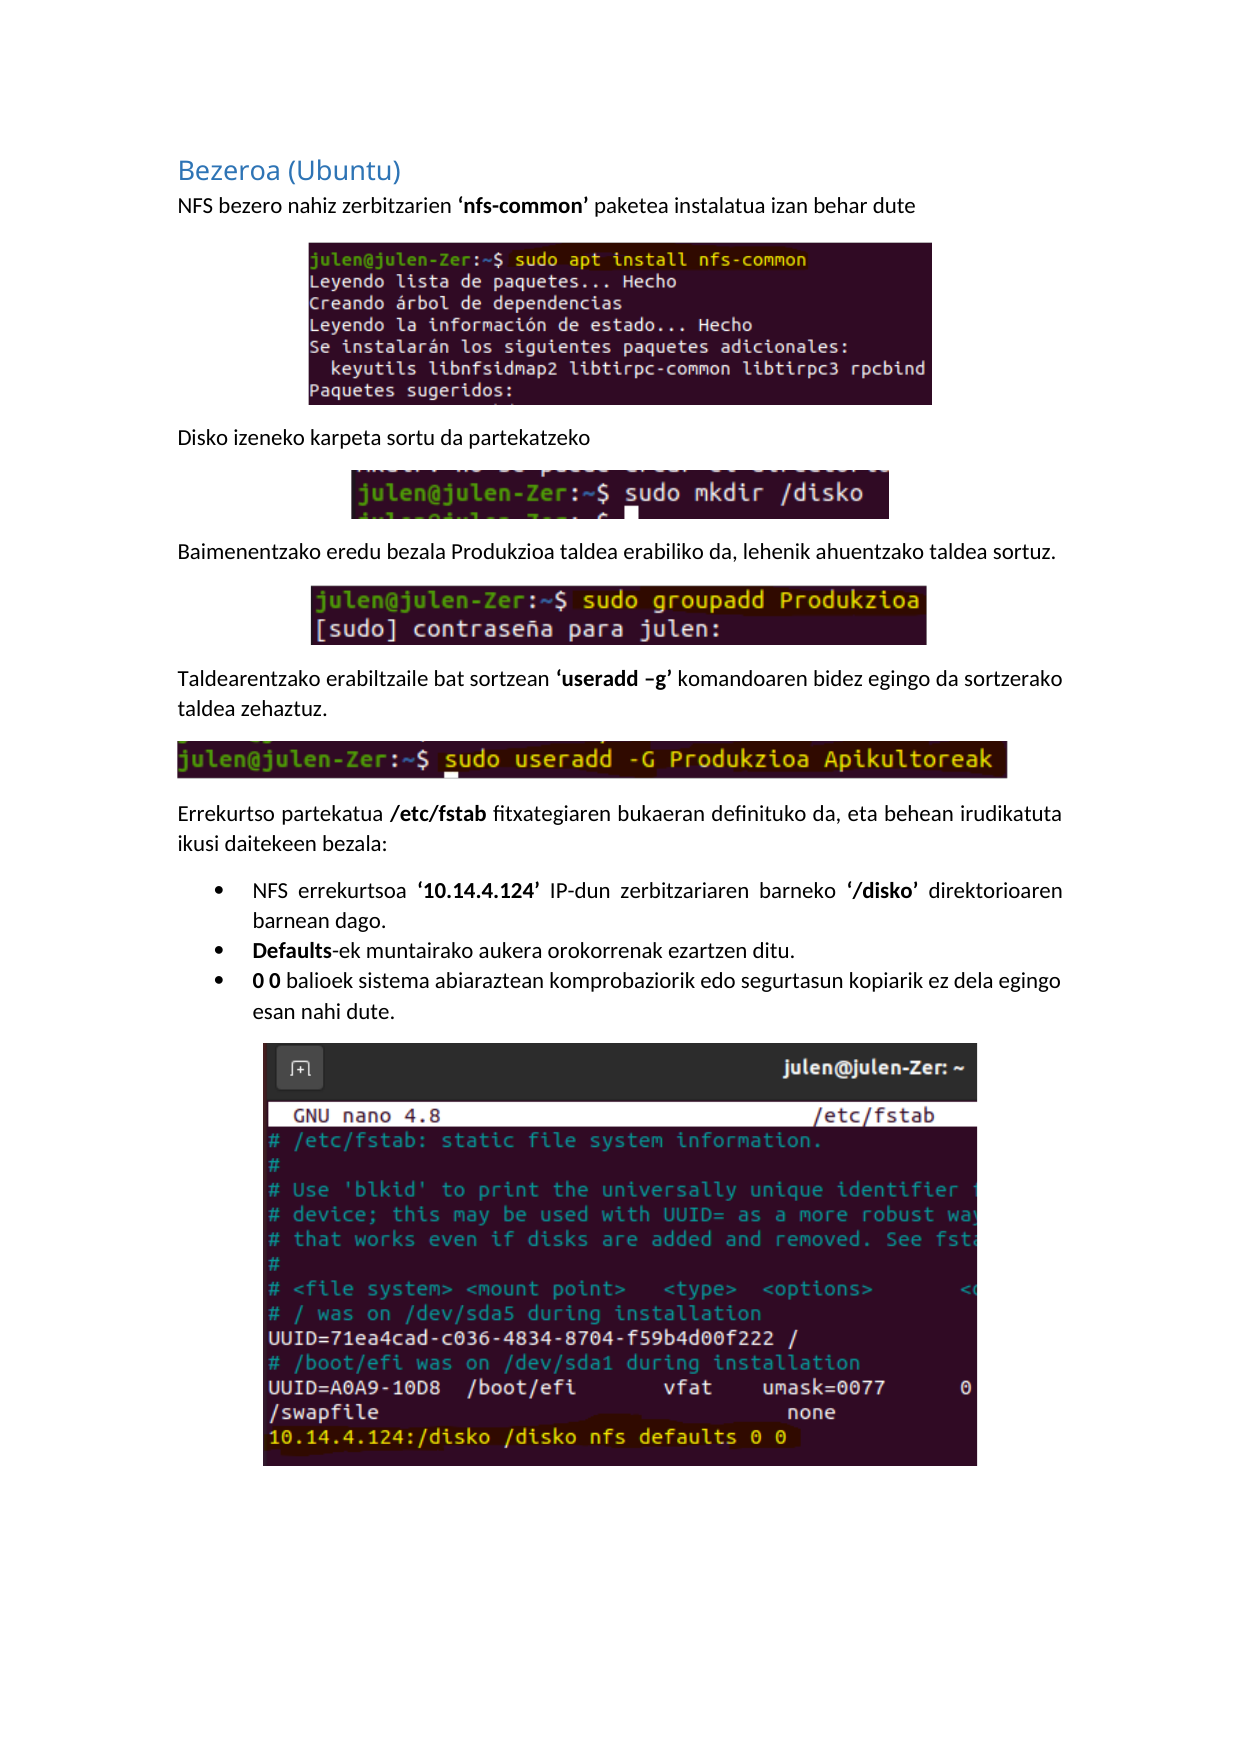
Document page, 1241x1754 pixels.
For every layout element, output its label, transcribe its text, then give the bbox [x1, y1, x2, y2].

picture [351, 470, 889, 519]
list NFS errekurtsoa ‘10.14.4.124’ IP-dun zerbitzariaren barneko ‘/disko’ direktorioaren barnean dago. [215, 876, 1063, 934]
picture [310, 584, 930, 645]
list Defaults-ek muntairako aukera orokorrenak ezartzen ditu. [215, 936, 1063, 964]
picture [263, 1043, 978, 1466]
text Disko izeneko karpeta sortu da partekatzeko [177, 423, 1063, 451]
text Taldearentzako erabiltzaile bat sortzean ‘useradd –g’ komandoaren bidez egingo da sortzerako taldea zehaztuz. [177, 664, 1063, 722]
picture [177, 741, 1009, 780]
text NFS bezero nahiz zerbitzarien ‘nfs-common’ paketea instalatua izan behar dute [177, 192, 1063, 219]
subtitle Bezeroa (Ubuntu) [177, 152, 1063, 189]
text Errekurtso partekatua /etc/fstab fitxategiaren bukaeran definituko da, eta behean irudikatuta ikusi daitekeen bezala: [177, 799, 1063, 857]
text Baimenentzako eredu bezala Produkzioa taldea erabiliko da, lehenik ahuentzako taldea sortuz. [177, 537, 1063, 565]
picture [308, 238, 932, 405]
list 0 0 balioek sistema abiaraztean komprobaziorik edo segurtasun kopiarik ez dela egingo esan nahi dute. [215, 967, 1063, 1025]
